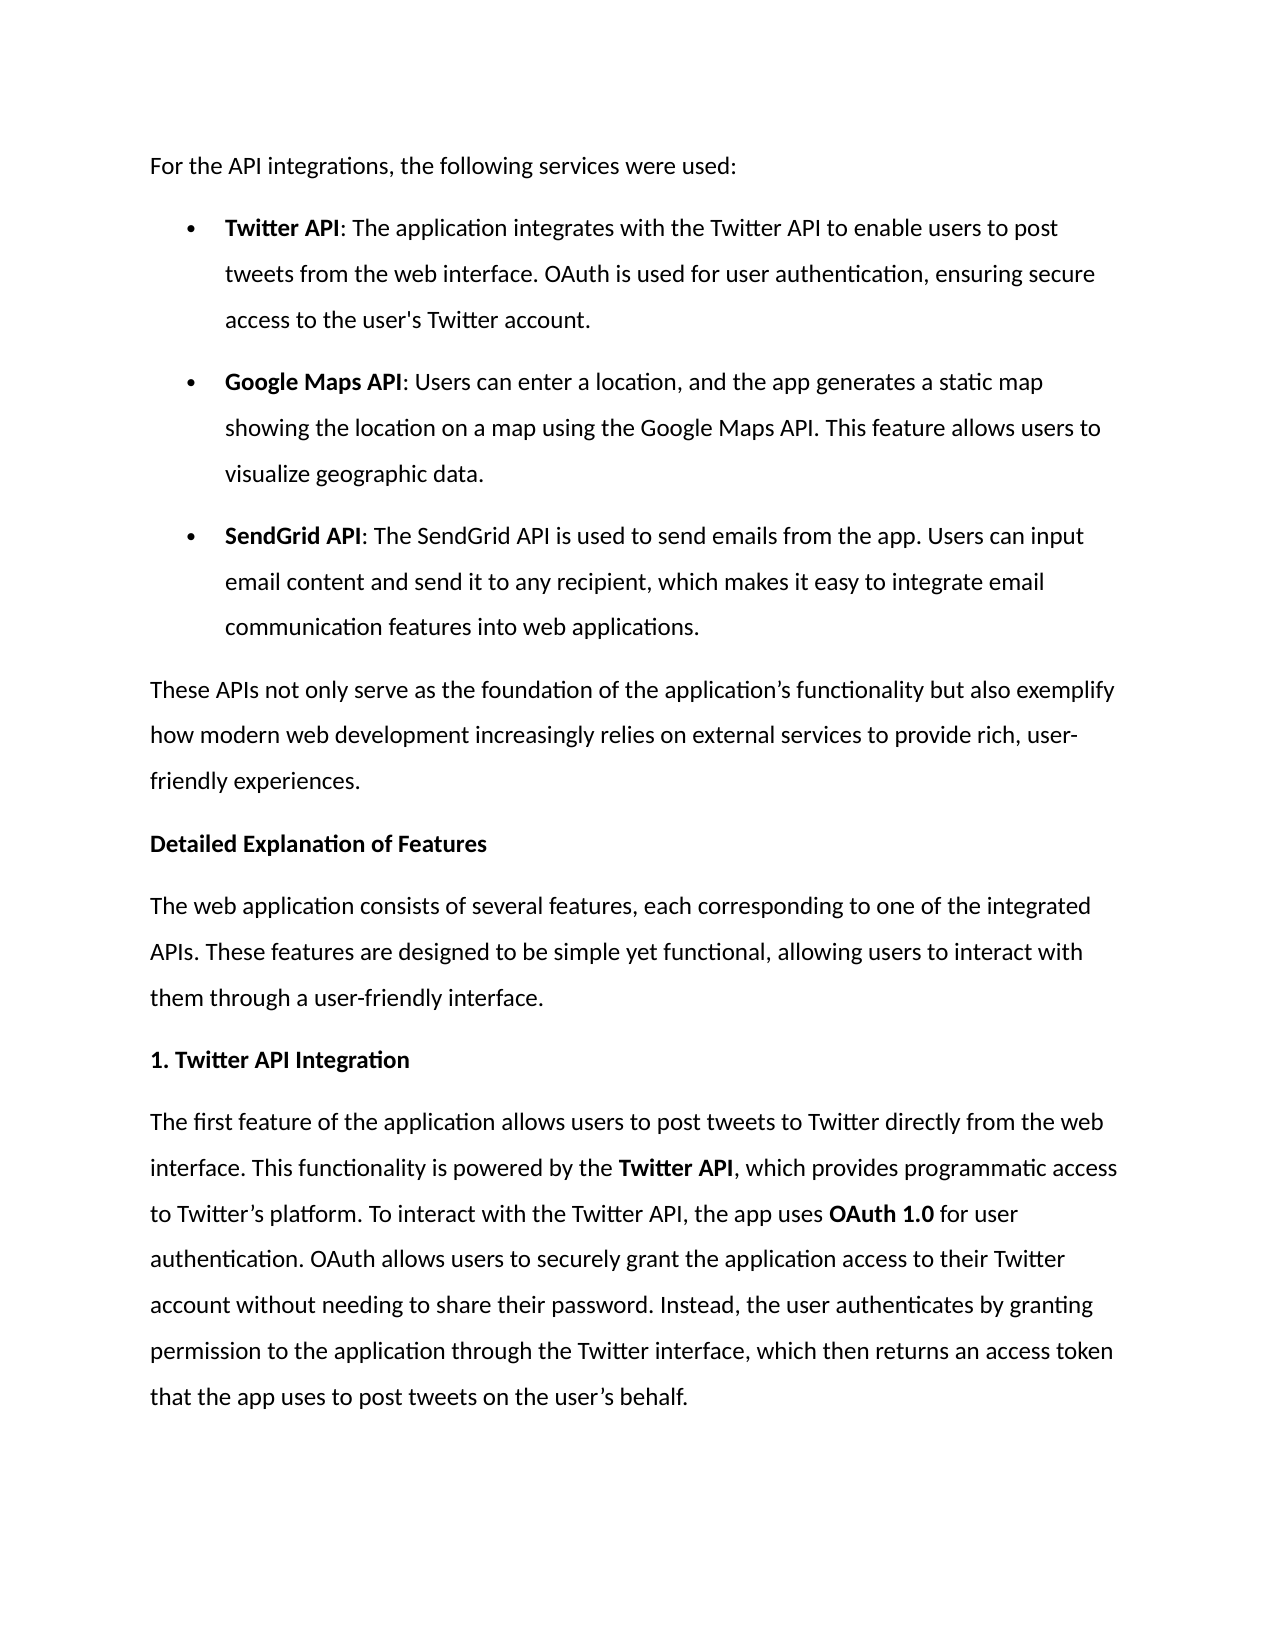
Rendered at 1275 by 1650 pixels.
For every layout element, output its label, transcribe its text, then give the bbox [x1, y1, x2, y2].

text Detailed Explanation of Features [150, 828, 1125, 858]
list Google Maps API: Users can enter a location, and the app generates a static map showing the location on a map using the Google Maps API. This feature allows users to visualize geographic data. [187, 366, 1125, 488]
text For the API integrations, the following services were used: [150, 150, 1125, 181]
text These APIs not only serve as the foundation of the application’s functionality but also exemplify how modern web development increasingly relies on external services to provide rich, user-friendly experiences. [150, 674, 1125, 796]
text The web application consists of several features, each corresponding to one of the integrated APIs. These features are designed to be simple yet functional, allowing users to interact with them through a user-friendly interface. [150, 890, 1125, 1012]
text The first feature of the application allows users to post tweets to Twitter directly from the web interface. This functionality is powered by the Twitter API, which provides programmatic access to Twitter’s platform. To interact with the Twitter API, the app uses OAuth 1.0 for user authentication. OAuth allows users to securely grant the application access to their Twitter account without needing to share their password. Instead, the user authenticates by granting permission to the application through the Twitter interface, which then returns an access token that the app uses to post tweets on the user’s behalf. [150, 1106, 1125, 1411]
list SendGrid API: The SendGrid API is used to send emails from the app. Users can input email content and send it to any recipient, which makes it easy to integrate email communication features into web applications. [187, 520, 1125, 642]
text 1. Twitter API Integration [150, 1044, 1125, 1074]
list Twitter API: The application integrates with the Twitter API to enable users to post tweets from the web interface. OAuth is used for user authentication, ensuring secure access to the user's Twitter account. [187, 212, 1125, 334]
